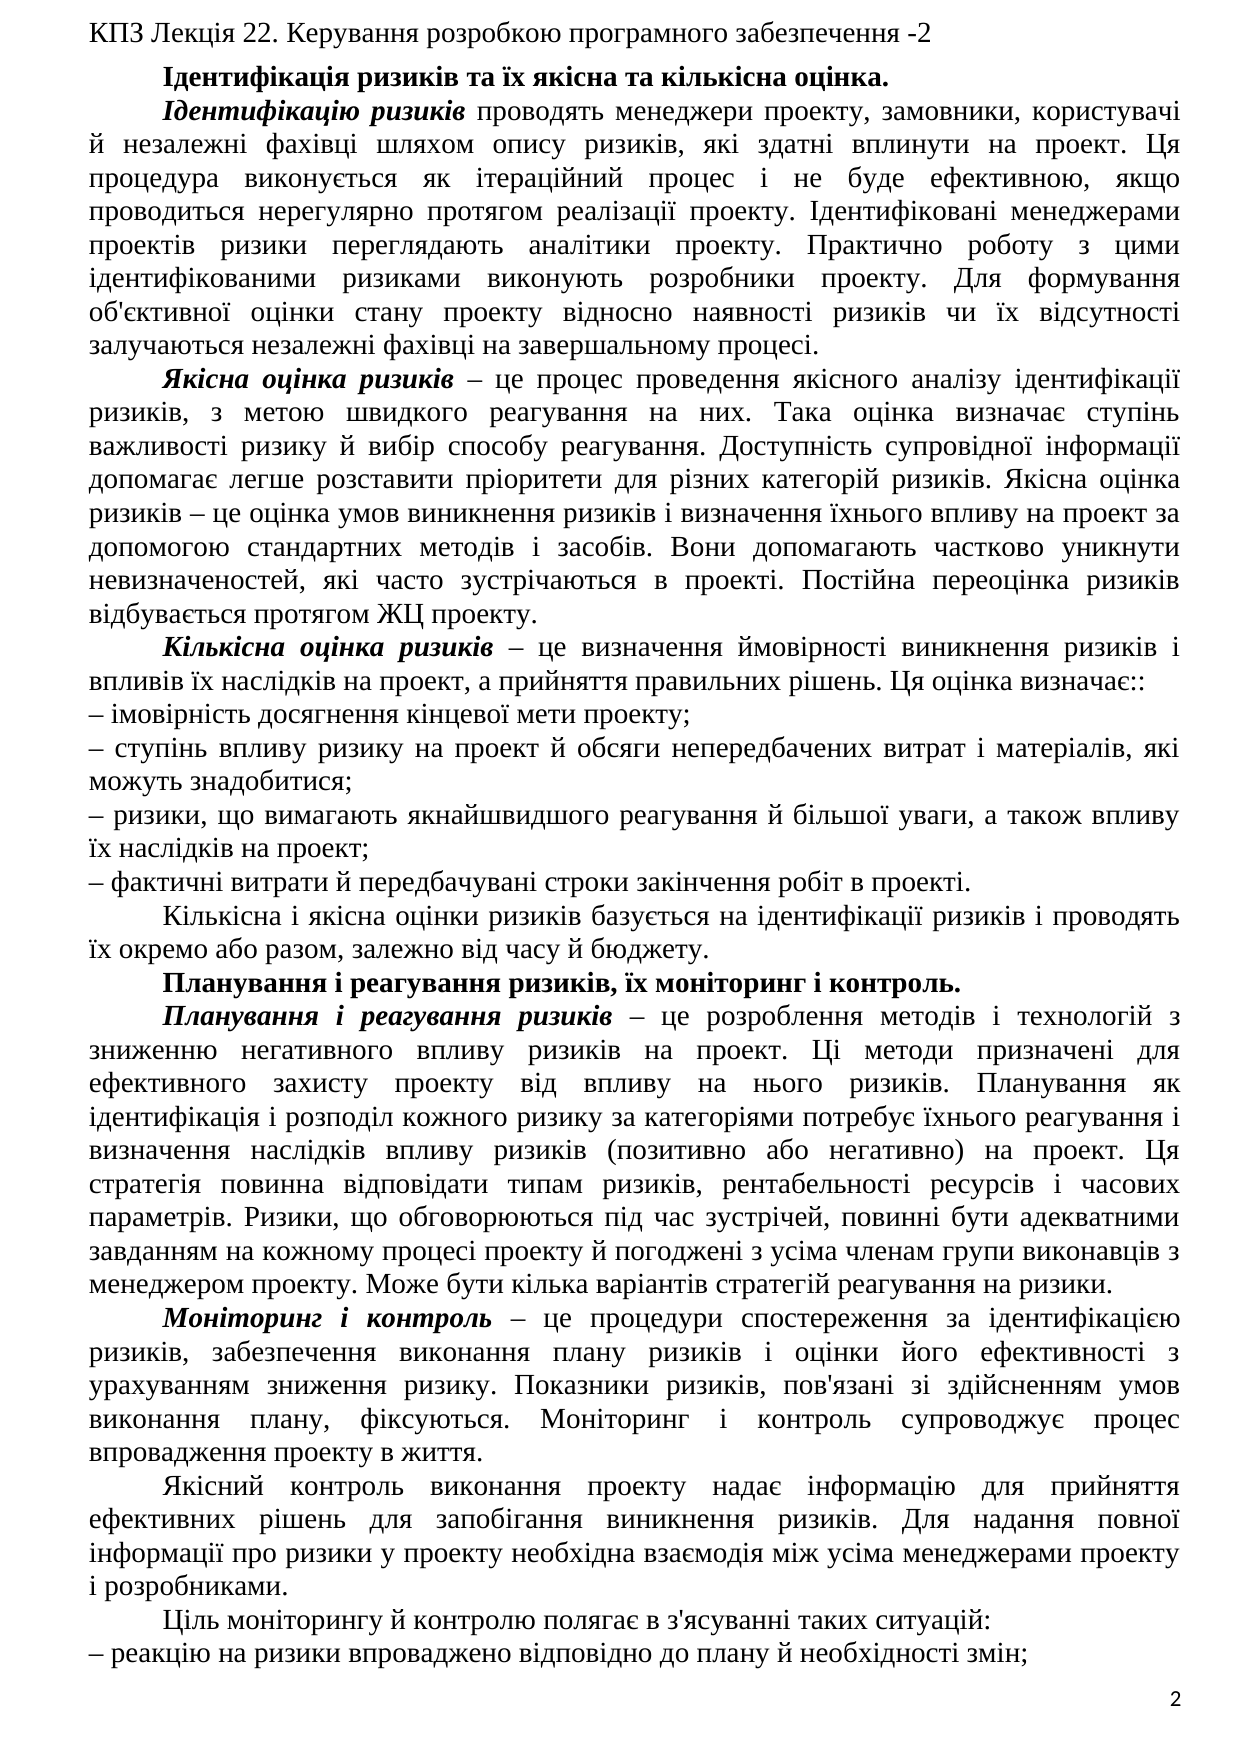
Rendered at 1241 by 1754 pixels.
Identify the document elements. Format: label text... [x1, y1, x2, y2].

text Кількісна оцінка ризиків – це визначення ймовірності виникнення ризиків і впливів їх наслідків на проект, а прийняття правильних рішень. Ця оцінка визначає:: [89, 629, 1181, 696]
text Якісна оцінка ризиків – це процес проведення якісного аналізу ідентифікації ризиків, з метою швидкого реагування на них. Така оцінка визначає ступінь важливості ризику й вибір способу реагування. Доступність супровідної інформації допомагає легше розставити пріоритети для різних категорій ризиків. Якісна оцінка ризиків – це оцінка умов виникнення ризиків і визначення їхнього впливу на проект за допомогою стандартних методів і засобів. Вони допомагають частково уникнути невизначеностей, які часто зустрічаються в проекті. Постійна переоцінка ризиків відбувається протягом ЖЦ проекту. [89, 361, 1181, 629]
text – фактичні витрати й передбачувані строки закінчення робіт в проекті. [89, 864, 1181, 898]
text – ризики, що вимагають якнайшвидшого реагування й більшої уваги, а також впливу їх наслідків на проект; [89, 797, 1181, 864]
text Ціль моніторингу й контролю полягає в з'ясуванні таких ситуацій: [89, 1602, 1181, 1636]
text Ідентифікація ризиків та їх якісна та кількісна оцінка. [89, 59, 1181, 93]
text Планування і реагування ризиків, їх моніторинг і контроль. [89, 965, 1181, 998]
text – імовірність досягнення кінцевої мети проекту; [89, 696, 1181, 730]
text – реакцію на ризики впроваджено відповідно до плану й необхідності змін; [89, 1636, 1181, 1669]
text – ступінь впливу ризику на проект й обсяги непередбачених витрат і матеріалів, які можуть знадобитися; [89, 730, 1181, 797]
text Якісний контроль виконання проекту надає інформацію для прийняття ефективних рішень для запобігання виникнення ризиків. Для надання повної інформації про ризики у проекту необхідна взаємодія між усіма менеджерами проекту і розробниками. [89, 1468, 1181, 1602]
text Планування і реагування ризиків – це розроблення методів і технологій з зниженню негативного впливу ризиків на проект. Ці методи призначені для ефективного захисту проекту від впливу на нього ризиків. Планування як ідентифікація і розподіл кожного ризику за категоріями потребує їхнього реагування і визначення наслідків впливу ризиків (позитивно або негативно) на проект. Ця стратегія повинна відповідати типам ризиків, рентабельності ресурсів і часових параметрів. Ризики, що обговорюються під час зустрічей, повинні бути адекватними завданням на кожному процесі проекту й погоджені з усіма членам групи виконавців з менеджером проекту. Може бути кілька варіантів стратегій реагування на ризики. [89, 998, 1181, 1300]
text Кількісна і якісна оцінки ризиків базується на ідентифікації ризиків і проводять їх окремо або разом, залежно від часу й бюджету. [89, 898, 1181, 965]
text Моніторинг і контроль – це процедури спостереження за ідентифікацією ризиків, забезпечення виконання плану ризиків і оцінки його ефективності з урахуванням зниження ризику. Показники ризиків, пов'язані зі здійсненням умов виконання плану, фіксуються. Моніторинг і контроль супроводжує процес впровадження проекту в життя. [89, 1300, 1181, 1468]
text Ідентифікацію ризиків проводять менеджери проекту, замовники, користувачі й незалежні фахівці шляхом опису ризиків, які здатні вплинути на проект. Ця процедура виконується як ітераційний процес і не буде ефективною, якщо проводиться нерегулярно протягом реалізації проекту. Ідентифіковані менеджерами проектів ризики переглядають аналітики проекту. Практично роботу з цими ідентифікованими ризиками виконують розробники проекту. Для формування об'єктивної оцінки стану проекту відносно наявності ризиків чи їх відсутності залучаються незалежні фахівці на завершальному процесі. [89, 93, 1181, 361]
